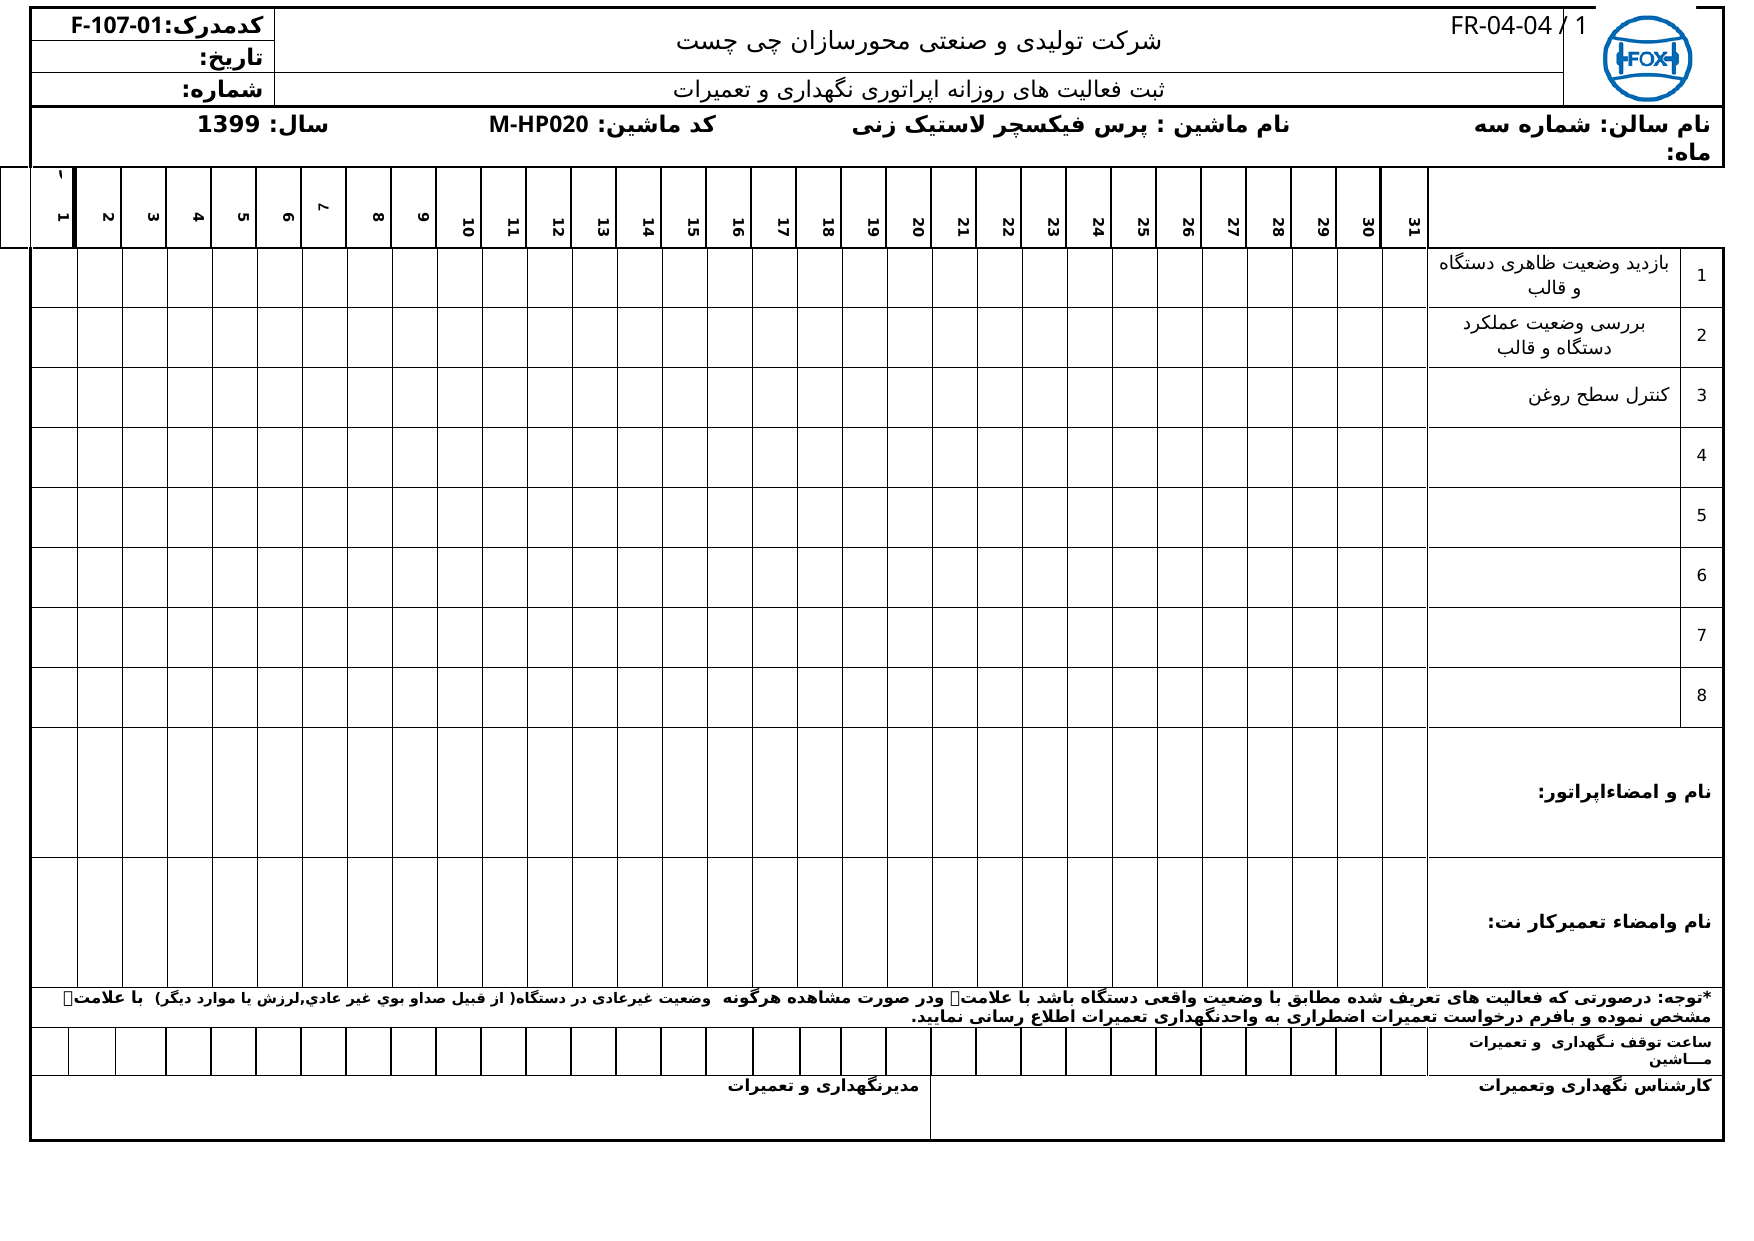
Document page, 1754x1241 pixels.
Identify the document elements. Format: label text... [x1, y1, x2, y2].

table_cell [933, 368, 977, 427]
table_cell [1023, 608, 1067, 667]
table_cell 31 [1382, 168, 1427, 247]
table_cell [663, 308, 707, 367]
table_cell [78, 308, 122, 367]
table_cell 16 [707, 168, 750, 247]
table_cell [32, 428, 77, 487]
table_cell [1158, 428, 1202, 487]
table_cell [32, 368, 77, 427]
table_cell [1158, 249, 1202, 307]
table_cell [438, 249, 482, 307]
table_cell [32, 858, 77, 987]
table_cell [123, 728, 167, 857]
table_cell [573, 488, 617, 547]
table_cell [258, 488, 302, 547]
table_cell [1113, 608, 1157, 667]
table_cell [303, 249, 347, 307]
table_cell [1158, 308, 1202, 367]
table_cell [168, 488, 212, 547]
table_header [1697, 9, 1722, 105]
table_cell [32, 608, 77, 667]
table_cell [32, 488, 77, 547]
table_cell [707, 1028, 752, 1074]
table_cell [348, 308, 392, 367]
table_cell نام سالن: شماره سه نام ماشین : پرس فیکسچر لاستیک زنی کد ماشین: M-HP020 سال: 1399 ماه: [32, 108, 1722, 166]
table_cell [1023, 488, 1067, 547]
table_cell [1338, 668, 1382, 727]
table_cell [617, 1028, 660, 1074]
table_cell 8 [347, 168, 390, 247]
table_cell [258, 428, 302, 487]
table_cell [798, 548, 842, 607]
table_cell [801, 1028, 840, 1074]
table_cell [618, 428, 662, 487]
table_cell 5 [1681, 488, 1722, 547]
table_cell [123, 308, 167, 367]
table_cell [618, 608, 662, 667]
table_cell ساعت توقف نـگهداری و تعمیرات مـــاشین [1428, 1027, 1722, 1074]
table_cell [1022, 1028, 1065, 1074]
table_cell [978, 858, 1022, 987]
table_cell [933, 488, 977, 547]
table_cell [393, 488, 437, 547]
table_cell [573, 249, 617, 307]
table_cell 4 [1681, 428, 1722, 487]
table_cell 9 [392, 168, 435, 247]
table_cell 27 [1202, 168, 1245, 247]
table_cell [932, 1028, 975, 1074]
table_cell [843, 368, 887, 427]
table_cell [303, 728, 347, 857]
table_cell [1293, 308, 1337, 367]
table_cell [978, 428, 1022, 487]
table_cell [1338, 368, 1382, 427]
table_cell 13 [572, 168, 615, 247]
table_cell [123, 249, 167, 307]
table_cell [1338, 728, 1382, 857]
table_cell [438, 308, 482, 367]
table_cell [1203, 728, 1247, 857]
table_cell [303, 488, 347, 547]
table_cell [798, 858, 842, 987]
table_cell [888, 488, 932, 547]
table_cell [78, 728, 122, 857]
table_cell [168, 428, 212, 487]
table_cell [303, 428, 347, 487]
table_cell 2 [77, 168, 120, 247]
table_cell [1158, 488, 1202, 547]
table_cell [1248, 858, 1292, 987]
table_cell [843, 548, 887, 607]
table_cell [348, 728, 392, 857]
table_cell [393, 858, 437, 987]
table_cell [1383, 607, 1427, 667]
table_cell [1428, 487, 1680, 547]
table_cell [32, 728, 77, 857]
table_cell [213, 858, 257, 987]
table_cell [573, 668, 617, 727]
table_cell نام و امضاءاپراتور: [1428, 727, 1722, 857]
table_cell [1383, 307, 1427, 367]
table_cell [1382, 1027, 1427, 1074]
table_cell [78, 858, 122, 987]
table_cell [438, 428, 482, 487]
table_cell 20 [887, 168, 930, 247]
table_cell [753, 548, 797, 607]
table_cell [437, 1028, 480, 1074]
table_cell [1203, 368, 1247, 427]
table_cell [168, 368, 212, 427]
table_cell [168, 858, 212, 987]
table_cell [1068, 728, 1112, 857]
table_cell [1113, 548, 1157, 607]
table_cell [933, 858, 977, 987]
table_cell [483, 608, 527, 667]
table_cell [438, 858, 482, 987]
table_cell [438, 608, 482, 667]
table_cell 30 [1337, 168, 1379, 247]
table_cell [123, 488, 167, 547]
table_cell [393, 728, 437, 857]
table_cell [78, 548, 122, 607]
table_cell [393, 308, 437, 367]
table_cell [168, 548, 212, 607]
table_cell [798, 308, 842, 367]
table_cell [1248, 728, 1292, 857]
table_cell 24 [1067, 168, 1110, 247]
table_cell [348, 249, 392, 307]
table_cell [978, 608, 1022, 667]
table_cell [1112, 1028, 1155, 1074]
table_cell [168, 728, 212, 857]
table_cell [69, 1028, 115, 1074]
table_cell [933, 308, 977, 367]
table_cell [1113, 368, 1157, 427]
table_cell [1113, 428, 1157, 487]
table_cell 6 [1681, 548, 1722, 607]
picture [1595, 6, 1697, 105]
table_cell [302, 1028, 345, 1074]
table_cell [1203, 308, 1247, 367]
table_cell [1428, 547, 1680, 607]
table_cell [213, 488, 257, 547]
table_cell [1383, 487, 1427, 547]
table_header [1564, 9, 1595, 105]
table_cell 1 [1681, 249, 1722, 307]
table_cell [32, 247, 77, 307]
table_cell [798, 488, 842, 547]
table_cell [528, 668, 572, 727]
table_cell [168, 249, 212, 307]
table_cell [1113, 728, 1157, 857]
table_cell [663, 368, 707, 427]
table_cell [708, 858, 752, 987]
table_cell [303, 668, 347, 727]
table_cell [663, 608, 707, 667]
table_cell [438, 368, 482, 427]
table_cell [1068, 488, 1112, 547]
table_cell [123, 668, 167, 727]
table_cell [1248, 548, 1292, 607]
table_cell [32, 308, 77, 367]
table_cell [1338, 308, 1382, 367]
table_cell ثبت فعالیت های روزانه اپراتوری نگهداری و تعمیرات [275, 73, 1563, 105]
table_cell [303, 858, 347, 987]
table_cell [1023, 668, 1067, 727]
table_cell [1383, 547, 1427, 607]
table_cell [753, 668, 797, 727]
table_cell [798, 249, 842, 307]
table_cell [933, 668, 977, 727]
table_cell [303, 548, 347, 607]
table_cell [798, 428, 842, 487]
table_cell [258, 668, 302, 727]
table_cell [1113, 858, 1157, 987]
table_cell 1 [31, 166, 72, 247]
table_cell [1293, 548, 1337, 607]
table_cell [32, 1028, 68, 1074]
table_cell [663, 858, 707, 987]
table_cell [1248, 428, 1292, 487]
table_cell [213, 608, 257, 667]
table_cell [1248, 488, 1292, 547]
table_cell [213, 428, 257, 487]
table_cell [123, 548, 167, 607]
table_cell [483, 368, 527, 427]
table_cell [303, 608, 347, 667]
table_cell [662, 1028, 705, 1074]
table_cell [618, 858, 662, 987]
table_cell 6 [257, 168, 300, 247]
table_cell [78, 428, 122, 487]
table_cell [573, 428, 617, 487]
table_cell [213, 728, 257, 857]
table_cell [1158, 668, 1202, 727]
table_cell [303, 308, 347, 367]
table_cell [393, 608, 437, 667]
table_cell [1338, 488, 1382, 547]
table_cell [573, 368, 617, 427]
table_cell [123, 428, 167, 487]
table_cell [1383, 247, 1427, 307]
table_cell [257, 1028, 300, 1074]
table_cell [618, 368, 662, 427]
table_cell 11 [482, 168, 525, 247]
table_cell [123, 608, 167, 667]
table_cell [528, 249, 572, 307]
table_cell [843, 668, 887, 727]
table_cell [1158, 858, 1202, 987]
table_cell [213, 368, 257, 427]
table_cell [618, 488, 662, 547]
table_cell [663, 428, 707, 487]
table_cell [708, 428, 752, 487]
table_cell [663, 668, 707, 727]
table_cell [1113, 249, 1157, 307]
table_cell [258, 858, 302, 987]
table_cell [1383, 367, 1427, 427]
table_cell کنترل سطح روغن [1428, 367, 1680, 427]
table_cell [1248, 608, 1292, 667]
table_cell [663, 249, 707, 307]
table_cell [1247, 1028, 1290, 1074]
table_cell [528, 728, 572, 857]
table_cell کارشناس نگهداری وتعمیرات [931, 1075, 1722, 1139]
table_cell [1293, 249, 1337, 307]
table_cell [618, 249, 662, 307]
table_cell [1023, 858, 1067, 987]
table_cell [1248, 249, 1292, 307]
table_cell [116, 1028, 165, 1074]
table_cell [32, 548, 77, 607]
table_cell [528, 488, 572, 547]
table_cell 2 [1681, 308, 1722, 367]
table_cell [168, 668, 212, 727]
table_cell [843, 858, 887, 987]
table_cell [663, 728, 707, 857]
table_cell [1068, 368, 1112, 427]
table_cell [1203, 668, 1247, 727]
table_cell 25 [1112, 168, 1155, 247]
table_cell 4 [167, 168, 210, 247]
table_cell [1383, 857, 1427, 987]
table_cell [708, 488, 752, 547]
table_cell [1383, 427, 1427, 487]
table_cell [708, 728, 752, 857]
table_cell 18 [797, 168, 840, 247]
table_cell بازدید وضعیت ظاهری دستگاه و قالب [1428, 249, 1680, 307]
table_cell 19 [842, 168, 885, 247]
table_header کدمدرک:F-107-01 [32, 9, 274, 40]
table_cell [753, 858, 797, 987]
table_cell [168, 608, 212, 667]
table_cell [1338, 428, 1382, 487]
table_cell [1293, 728, 1337, 857]
table_cell *توجه: درصورتی که فعالیت های تعریف شده مطابق با وضعیت واقعی دستگاه باشد با علامت ودر صورت مشاهده هرگونه وضعیت غیرعادی در دستگاه( از قبيل صداو بوي غير عادي,لرزش يا موارد ديگر) با علامت مشخص نموده و بافرم درخواست تعمیرات اضطراری به واحدنگهداری تعمیرات اطلاع رسانی نمایید. [32, 987, 1722, 1027]
table_cell [528, 368, 572, 427]
table_cell [528, 428, 572, 487]
table_cell [1248, 308, 1292, 367]
table_cell [978, 249, 1022, 307]
table_cell [978, 308, 1022, 367]
table_cell [393, 548, 437, 607]
table_cell 8 [1681, 668, 1722, 727]
table_cell [978, 548, 1022, 607]
table_cell [213, 548, 257, 607]
table_cell [1428, 607, 1680, 667]
table_cell [978, 368, 1022, 427]
table_cell [348, 428, 392, 487]
table_cell [167, 1028, 210, 1074]
table_cell [1067, 1028, 1110, 1074]
table_cell [933, 548, 977, 607]
table_cell [618, 668, 662, 727]
table_cell [347, 1028, 390, 1074]
table_cell [708, 668, 752, 727]
table_cell [843, 608, 887, 667]
table_cell [1383, 667, 1427, 727]
table_cell [1023, 728, 1067, 857]
table_cell [798, 368, 842, 427]
table_cell [842, 1028, 885, 1074]
table_cell مدیرنگهداری و تعمیرات [32, 1076, 930, 1139]
table_cell 7 [1681, 608, 1722, 667]
table_cell [1068, 249, 1112, 307]
table_cell [1023, 428, 1067, 487]
table_cell [618, 548, 662, 607]
table_cell [888, 368, 932, 427]
table_cell [78, 488, 122, 547]
table_cell [573, 548, 617, 607]
table_cell [348, 548, 392, 607]
table_cell [573, 728, 617, 857]
table_cell [258, 548, 302, 607]
table_cell [663, 548, 707, 607]
table_cell [843, 728, 887, 857]
table_cell [753, 608, 797, 667]
table_cell [213, 249, 257, 307]
table_cell [1158, 548, 1202, 607]
table_cell [1023, 548, 1067, 607]
table_cell [1203, 858, 1247, 987]
table_cell تاریخ: [32, 41, 274, 72]
table_cell [483, 858, 527, 987]
table_cell [123, 858, 167, 987]
table_cell [933, 428, 977, 487]
table_cell [1068, 608, 1112, 667]
table_cell 22 [977, 168, 1020, 247]
table_cell [1068, 428, 1112, 487]
table_cell نام وامضاء تعمیرکار نت: [1428, 857, 1722, 987]
table_cell [1202, 1028, 1245, 1074]
table_cell [32, 668, 77, 727]
table_cell [1428, 427, 1680, 487]
table_cell 21 [932, 168, 975, 247]
table_cell [1068, 858, 1112, 987]
table_cell [1338, 548, 1382, 607]
table_cell [708, 249, 752, 307]
table_cell [843, 488, 887, 547]
table_cell [1113, 488, 1157, 547]
table_cell [348, 668, 392, 727]
table_cell [798, 608, 842, 667]
table_cell [1293, 428, 1337, 487]
table_cell [1023, 308, 1067, 367]
table_cell [392, 1028, 435, 1074]
table_cell [482, 1028, 525, 1074]
table_cell [978, 668, 1022, 727]
table_cell 28 [1247, 168, 1290, 247]
table_cell [78, 249, 122, 307]
table_cell 14 [617, 168, 660, 247]
table_cell [1068, 308, 1112, 367]
table_cell [1023, 249, 1067, 307]
table_cell [1338, 608, 1382, 667]
table_cell [483, 548, 527, 607]
table_cell [438, 488, 482, 547]
table_cell [483, 488, 527, 547]
table_cell [258, 608, 302, 667]
table_cell [348, 608, 392, 667]
table_cell 7 [302, 168, 345, 247]
table_cell 17 [752, 168, 795, 247]
table_cell [213, 668, 257, 727]
table_cell [843, 249, 887, 307]
table_cell [1338, 858, 1382, 987]
table_cell [528, 608, 572, 667]
table_cell [754, 1028, 799, 1074]
table_cell [888, 249, 932, 307]
table_cell [258, 368, 302, 427]
table_cell [528, 858, 572, 987]
table_cell [213, 308, 257, 367]
table_cell [1293, 608, 1337, 667]
table_cell [933, 249, 977, 307]
table_cell [888, 728, 932, 857]
table_cell [843, 428, 887, 487]
table_cell بررسی وضعیت عملکرد دستگاه و قالب [1428, 307, 1680, 367]
table_cell [258, 249, 302, 307]
table_cell [978, 728, 1022, 857]
table_cell 29 [1292, 168, 1335, 247]
table_cell 23 [1022, 168, 1065, 247]
table_cell [258, 308, 302, 367]
table_cell [483, 249, 527, 307]
table_cell [348, 488, 392, 547]
table_cell [753, 428, 797, 487]
table_cell [393, 249, 437, 307]
table_cell [618, 308, 662, 367]
table_cell [1293, 368, 1337, 427]
table_cell [753, 728, 797, 857]
table_cell [1203, 488, 1247, 547]
table_cell [798, 728, 842, 857]
table_cell [573, 308, 617, 367]
table_cell [888, 308, 932, 367]
table_cell [123, 368, 167, 427]
table_cell [528, 548, 572, 607]
table_cell [753, 249, 797, 307]
table_cell [348, 858, 392, 987]
table_cell [1338, 249, 1382, 307]
table_cell [1158, 608, 1202, 667]
table_cell [708, 548, 752, 607]
table_cell [572, 1028, 615, 1074]
table_cell [978, 488, 1022, 547]
table_cell [393, 668, 437, 727]
table_cell [1383, 727, 1427, 857]
table_cell [708, 368, 752, 427]
table_cell [843, 308, 887, 367]
table_cell [1203, 608, 1247, 667]
table_cell [798, 668, 842, 727]
table_cell [348, 368, 392, 427]
table_cell [1203, 249, 1247, 307]
table_cell [1293, 668, 1337, 727]
table_cell [483, 428, 527, 487]
table_cell [888, 548, 932, 607]
table_cell [483, 728, 527, 857]
table_cell [1293, 488, 1337, 547]
table_cell [438, 548, 482, 607]
table_cell [618, 728, 662, 857]
table_cell [438, 668, 482, 727]
table_cell [933, 728, 977, 857]
table_cell [1428, 667, 1680, 727]
table_cell شماره: [32, 73, 274, 105]
table_cell [753, 308, 797, 367]
table_cell [663, 488, 707, 547]
table_cell [708, 608, 752, 667]
table_cell [708, 308, 752, 367]
table_cell [393, 428, 437, 487]
table_cell [393, 368, 437, 427]
table_cell [933, 608, 977, 667]
table_cell [1157, 1028, 1200, 1074]
table_cell [258, 728, 302, 857]
table_cell [1203, 548, 1247, 607]
table_cell [888, 668, 932, 727]
table_cell 3 [122, 168, 165, 247]
table_cell [1158, 368, 1202, 427]
table_cell [483, 668, 527, 727]
table_cell [887, 1028, 930, 1074]
table_cell [168, 308, 212, 367]
table_cell [1248, 368, 1292, 427]
table_cell [573, 858, 617, 987]
table_cell [483, 308, 527, 367]
table_cell [1337, 1028, 1380, 1074]
table_cell [1023, 368, 1067, 427]
table_cell [438, 728, 482, 857]
table_cell 15 [662, 168, 705, 247]
table_header شرکت تولیدی و صنعتی محورسازان چی چست [275, 9, 1563, 72]
table_cell [1248, 668, 1292, 727]
table_cell [888, 428, 932, 487]
table_cell [888, 608, 932, 667]
table_cell [1292, 1028, 1335, 1074]
table_cell 5 [212, 168, 255, 247]
table_cell [1158, 728, 1202, 857]
table_cell [1203, 428, 1247, 487]
table_cell [573, 608, 617, 667]
table_cell [78, 368, 122, 427]
table_cell [303, 368, 347, 427]
table_cell [1113, 668, 1157, 727]
table_cell [527, 1028, 570, 1074]
table_cell 3 [1681, 368, 1722, 427]
table_cell [1293, 858, 1337, 987]
table_cell [528, 308, 572, 367]
table_cell [753, 488, 797, 547]
table_cell 26 [1157, 168, 1200, 247]
table_cell [1113, 308, 1157, 367]
table_cell [888, 858, 932, 987]
table_cell 10 [437, 168, 480, 247]
table_cell 12 [527, 168, 570, 247]
table_cell [977, 1028, 1020, 1074]
table_cell [1068, 548, 1112, 607]
table_cell [78, 668, 122, 727]
table_cell [78, 608, 122, 667]
table_cell [753, 368, 797, 427]
table_cell [212, 1028, 255, 1074]
table_cell [1068, 668, 1112, 727]
